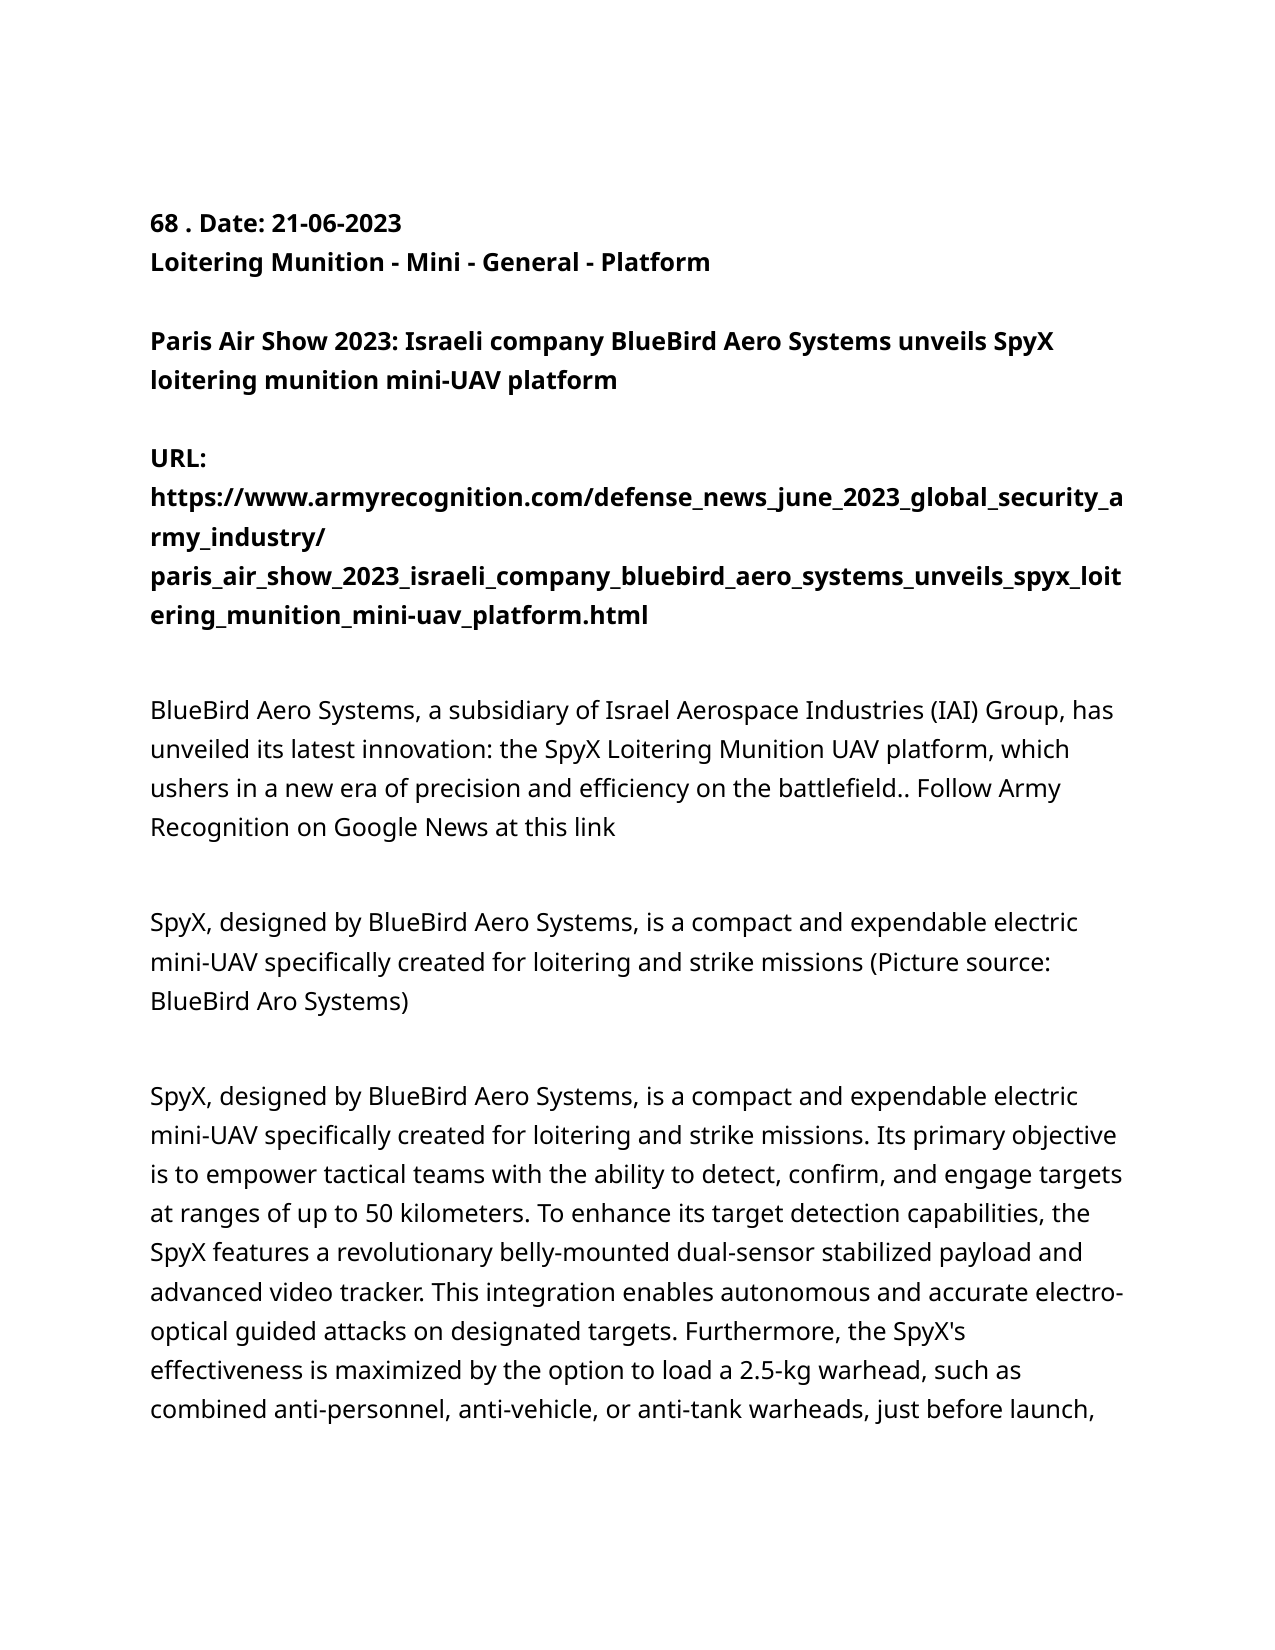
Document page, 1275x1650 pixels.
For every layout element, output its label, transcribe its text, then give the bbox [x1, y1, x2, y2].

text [150, 1078, 1125, 1426]
text BlueBird Aero Systems, a subsidiary of Israel Aerospace Industries (IAI) Group, has unveiled its latest innovation: the SpyX Loitering Munition UAV platform, which ushers in a new era of precision and efficiency on the battlefield.. Follow Army Recognition on Google News at this link [150, 692, 1125, 883]
text SpyX, designed by BlueBird Aero Systems, is a compact and expendable electric mini-UAV specifically created for loitering and strike missions (Picture source: BlueBird Aro Systems) [150, 905, 1125, 1057]
text 68 . Date: 21-06-2023 Loitering Munition - Mini - General - Platform Paris Air Show 2023: Israeli company BlueBird Aero Systems unveils SpyX loitering munition mini-UAV platform URL: https://www.armyrecognition.com/defense_news_june_2023_global_security_army_industry/paris_air_show_2023_israeli_company_bluebird_aero_systems_unveils_spyx_loitering_munition_mini-uav_platform.html [150, 206, 1125, 671]
